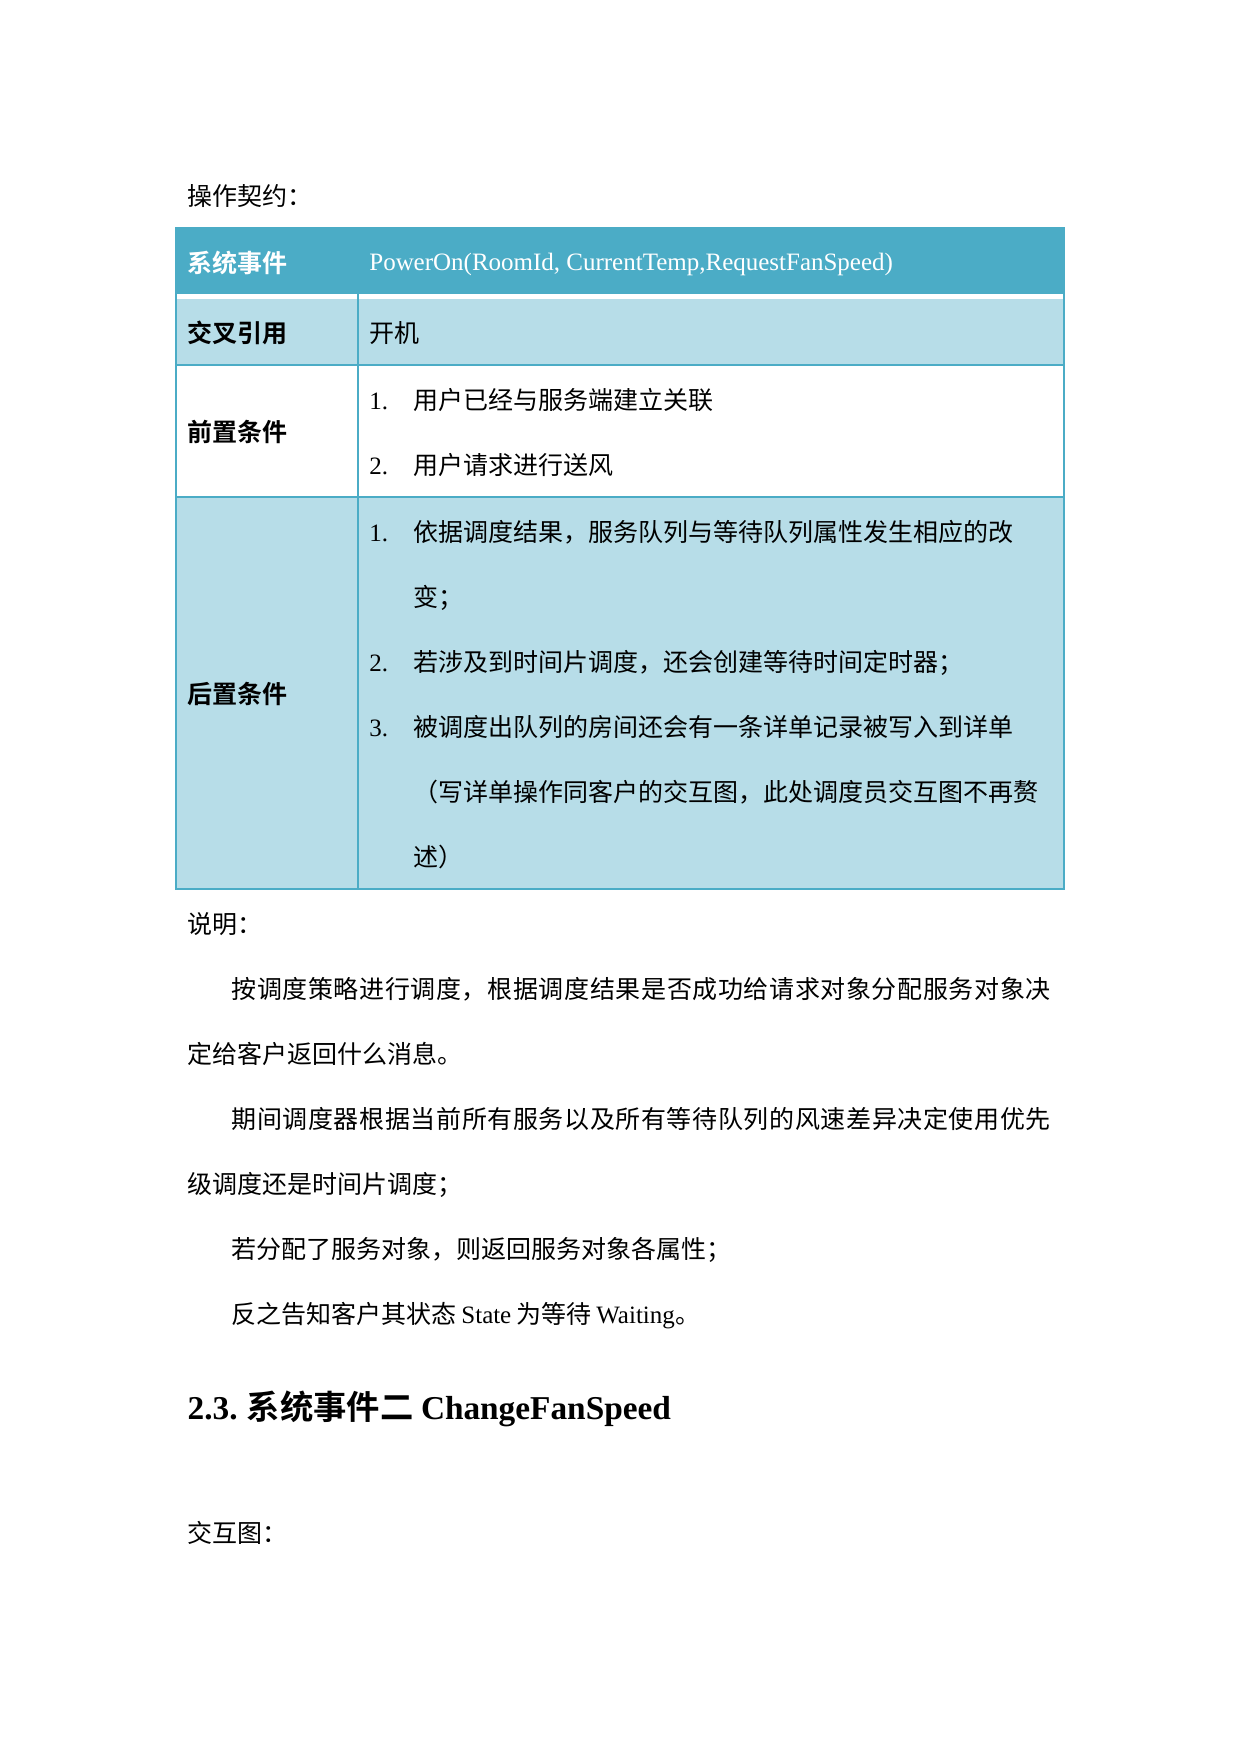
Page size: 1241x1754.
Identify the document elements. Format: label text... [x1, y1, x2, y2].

table_cell 交叉引用 [177, 299, 357, 364]
table_cell 后置条件 [177, 498, 357, 888]
text 说明： [187, 890, 1053, 955]
table_cell 前置条件 [177, 366, 357, 496]
table_header 系统事件 [177, 229, 357, 294]
text 操作契约： [187, 162, 1053, 227]
table_cell 用户已经与服务端建立关联 用户请求进行送风 [359, 366, 1063, 496]
text 期间调度器根据当前所有服务以及所有等待队列的风速差异决定使用优先级调度还是时间片调度； [187, 1085, 1053, 1215]
text 反之告知客户其状态State为等待Waiting。 [187, 1280, 1053, 1345]
text 交互图： [187, 1499, 1053, 1564]
text 若分配了服务对象，则返回服务对象各属性； [187, 1215, 1053, 1280]
table_cell 依据调度结果，服务队列与等待队列属性发生相应的改变； 若涉及到时间片调度，还会创建等待时间定时器； 被调度出队列的房间还会有一条详单记录被写入到详单（写详单操作同客户的交互图，此处调度员交互图不再赘述） [359, 498, 1063, 888]
text 按调度策略进行调度，根据调度结果是否成功给请求对象分配服务对象决定给客户返回什么消息。 [187, 955, 1053, 1085]
table_header PowerOn(RoomId, CurrentTemp,RequestFanSpeed) [359, 229, 1063, 294]
subtitle 系统事件二 ChangeFanSpeed [187, 1372, 1053, 1437]
table_cell 开机 [359, 299, 1063, 364]
